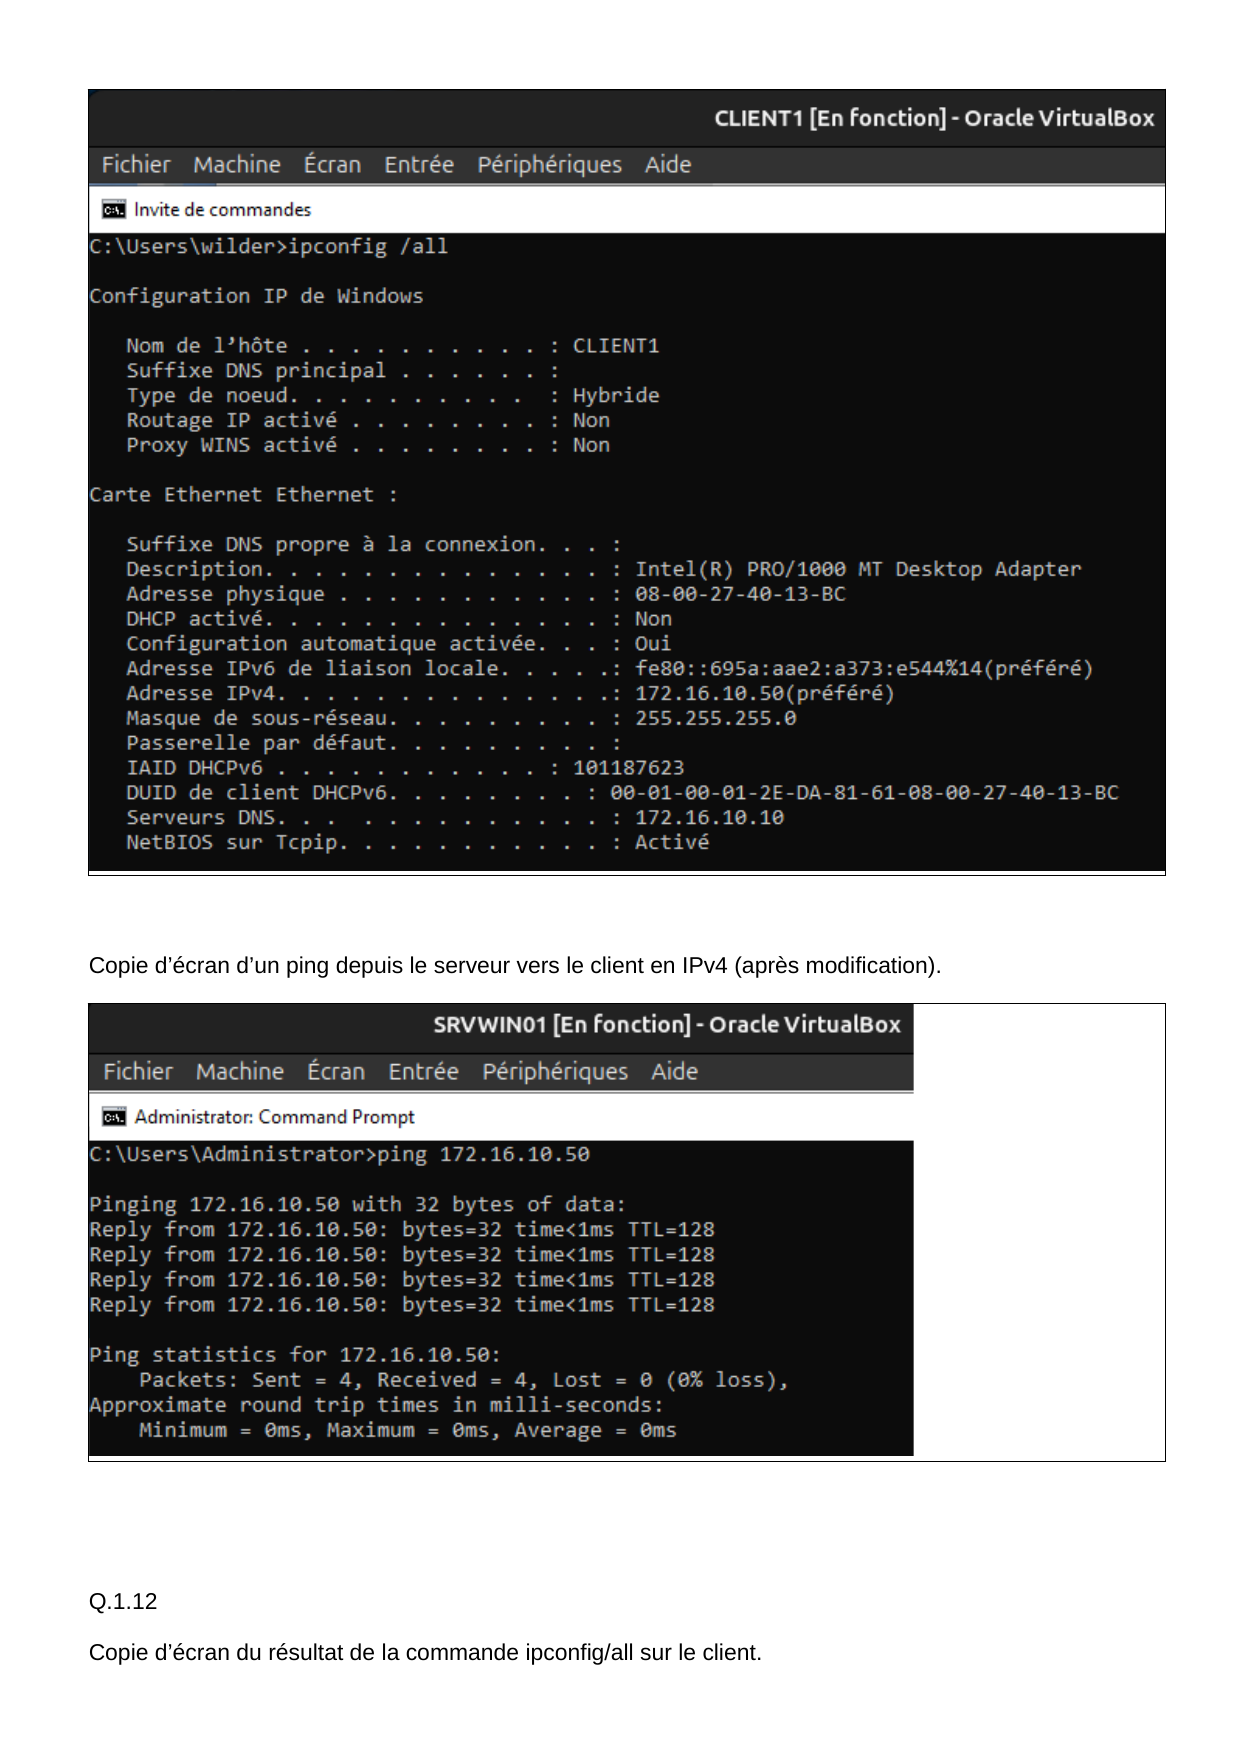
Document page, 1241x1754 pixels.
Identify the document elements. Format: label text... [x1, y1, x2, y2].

picture [89, 1004, 914, 1456]
picture [89, 90, 1165, 871]
text Copie d’écran d’un ping depuis le serveur vers le client en IPv4 (après modification). [88, 952, 1165, 978]
text Q.1.12 [88, 1588, 1165, 1615]
text Copie d’écran du résultat de la commande ipconfig/all sur le client. [88, 1639, 1165, 1666]
